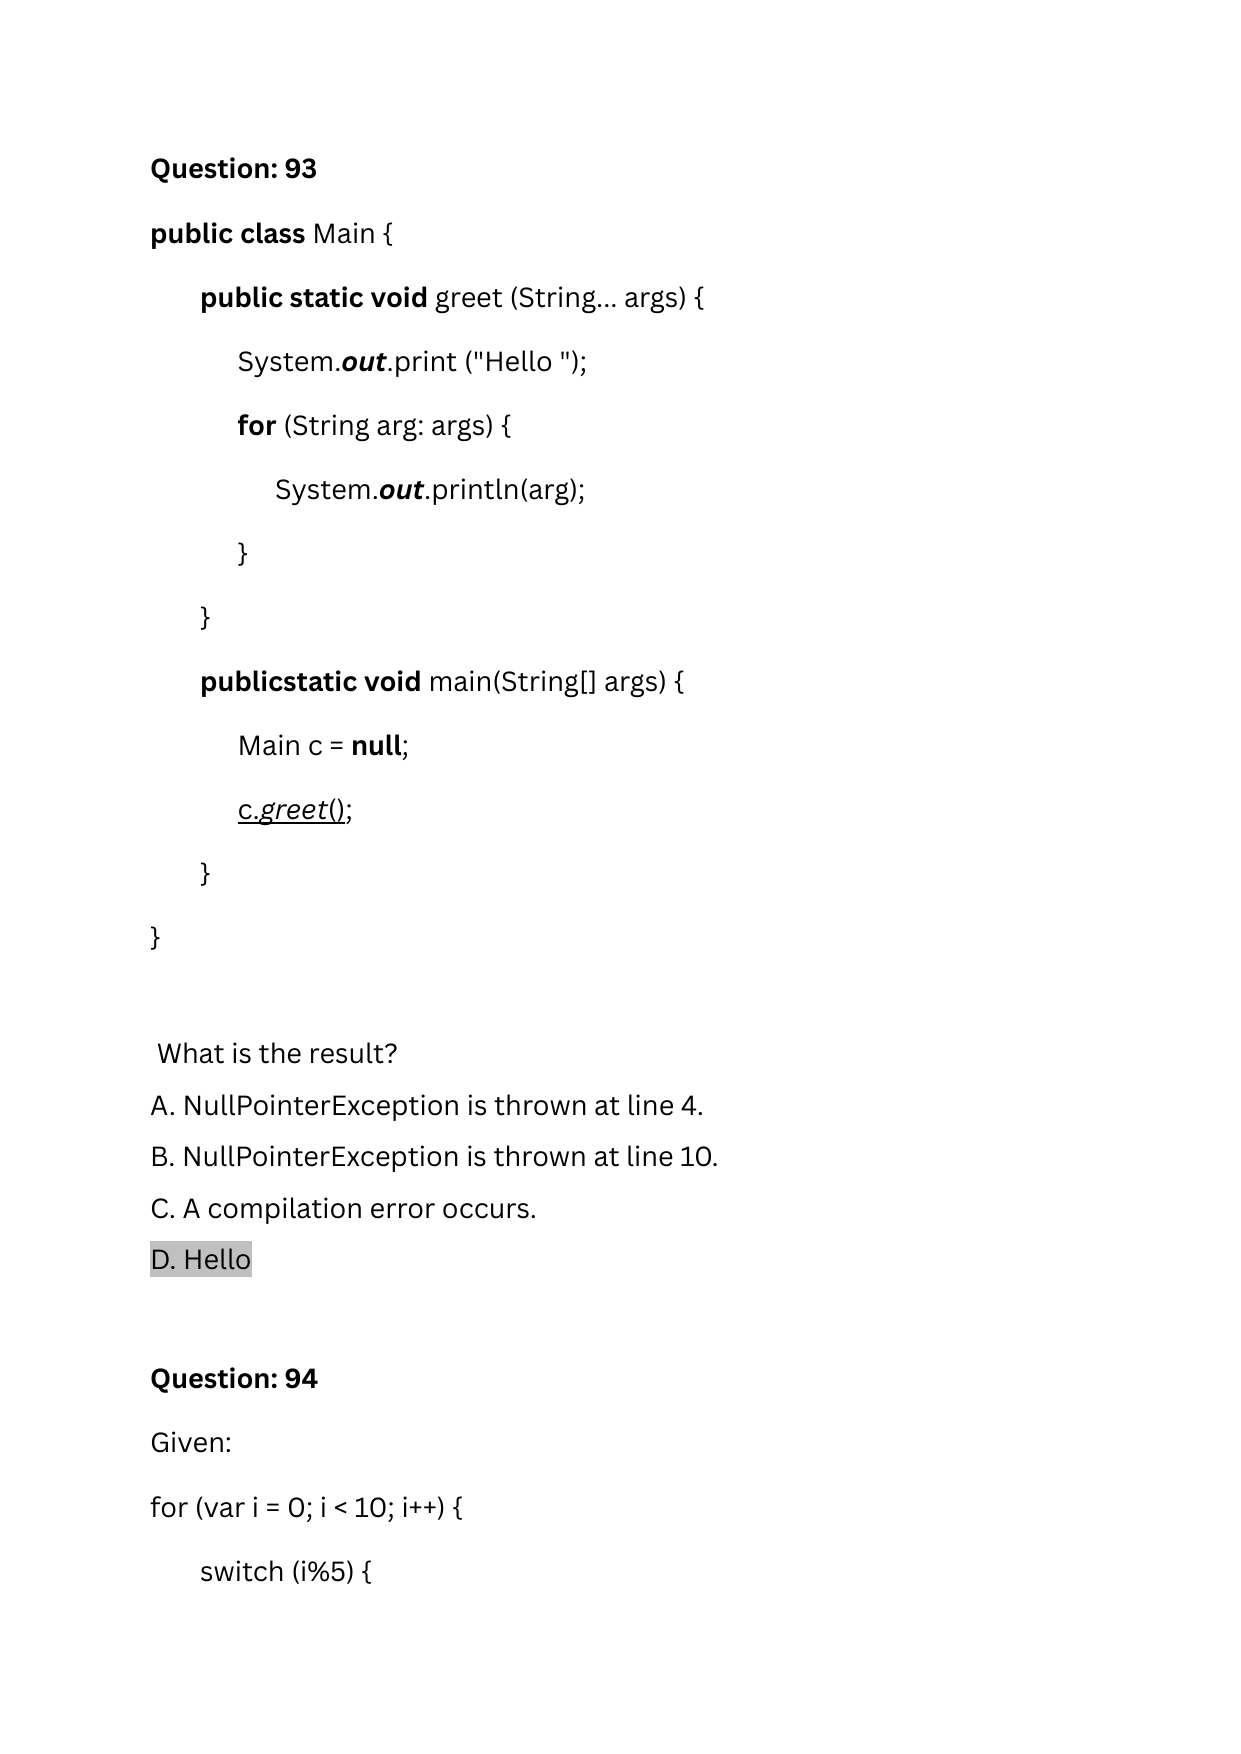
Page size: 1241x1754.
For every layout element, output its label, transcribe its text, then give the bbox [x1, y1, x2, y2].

text Main c = null; [200, 727, 1090, 763]
text } [150, 598, 1090, 635]
text for (String arg: args) { [200, 406, 1090, 443]
text } [150, 855, 1090, 892]
text public class Main { [150, 214, 1090, 251]
text switch (i%5) { [200, 1552, 1090, 1589]
text What is the result? A. NullPointerException is thrown at line 4. B. NullPointerException is thrown at line 10. C. A compilation error occurs. D. Hello [150, 983, 1090, 1277]
text public static void greet (String... args) { [150, 278, 1090, 315]
text c.greet(); [200, 791, 1090, 827]
text } [150, 919, 1090, 956]
text Question: 94 [150, 1360, 1090, 1397]
text publicstatic void main(String[] args) { [150, 662, 1090, 699]
text Given: [150, 1424, 1090, 1461]
text System.out.print ("Hello "); [200, 342, 1090, 379]
text for (var i = 0; i < 10; i++) { [150, 1488, 1090, 1525]
text System.out.println(arg); [237, 470, 1090, 507]
text } [200, 534, 1090, 571]
text Question: 93 [150, 150, 1090, 187]
